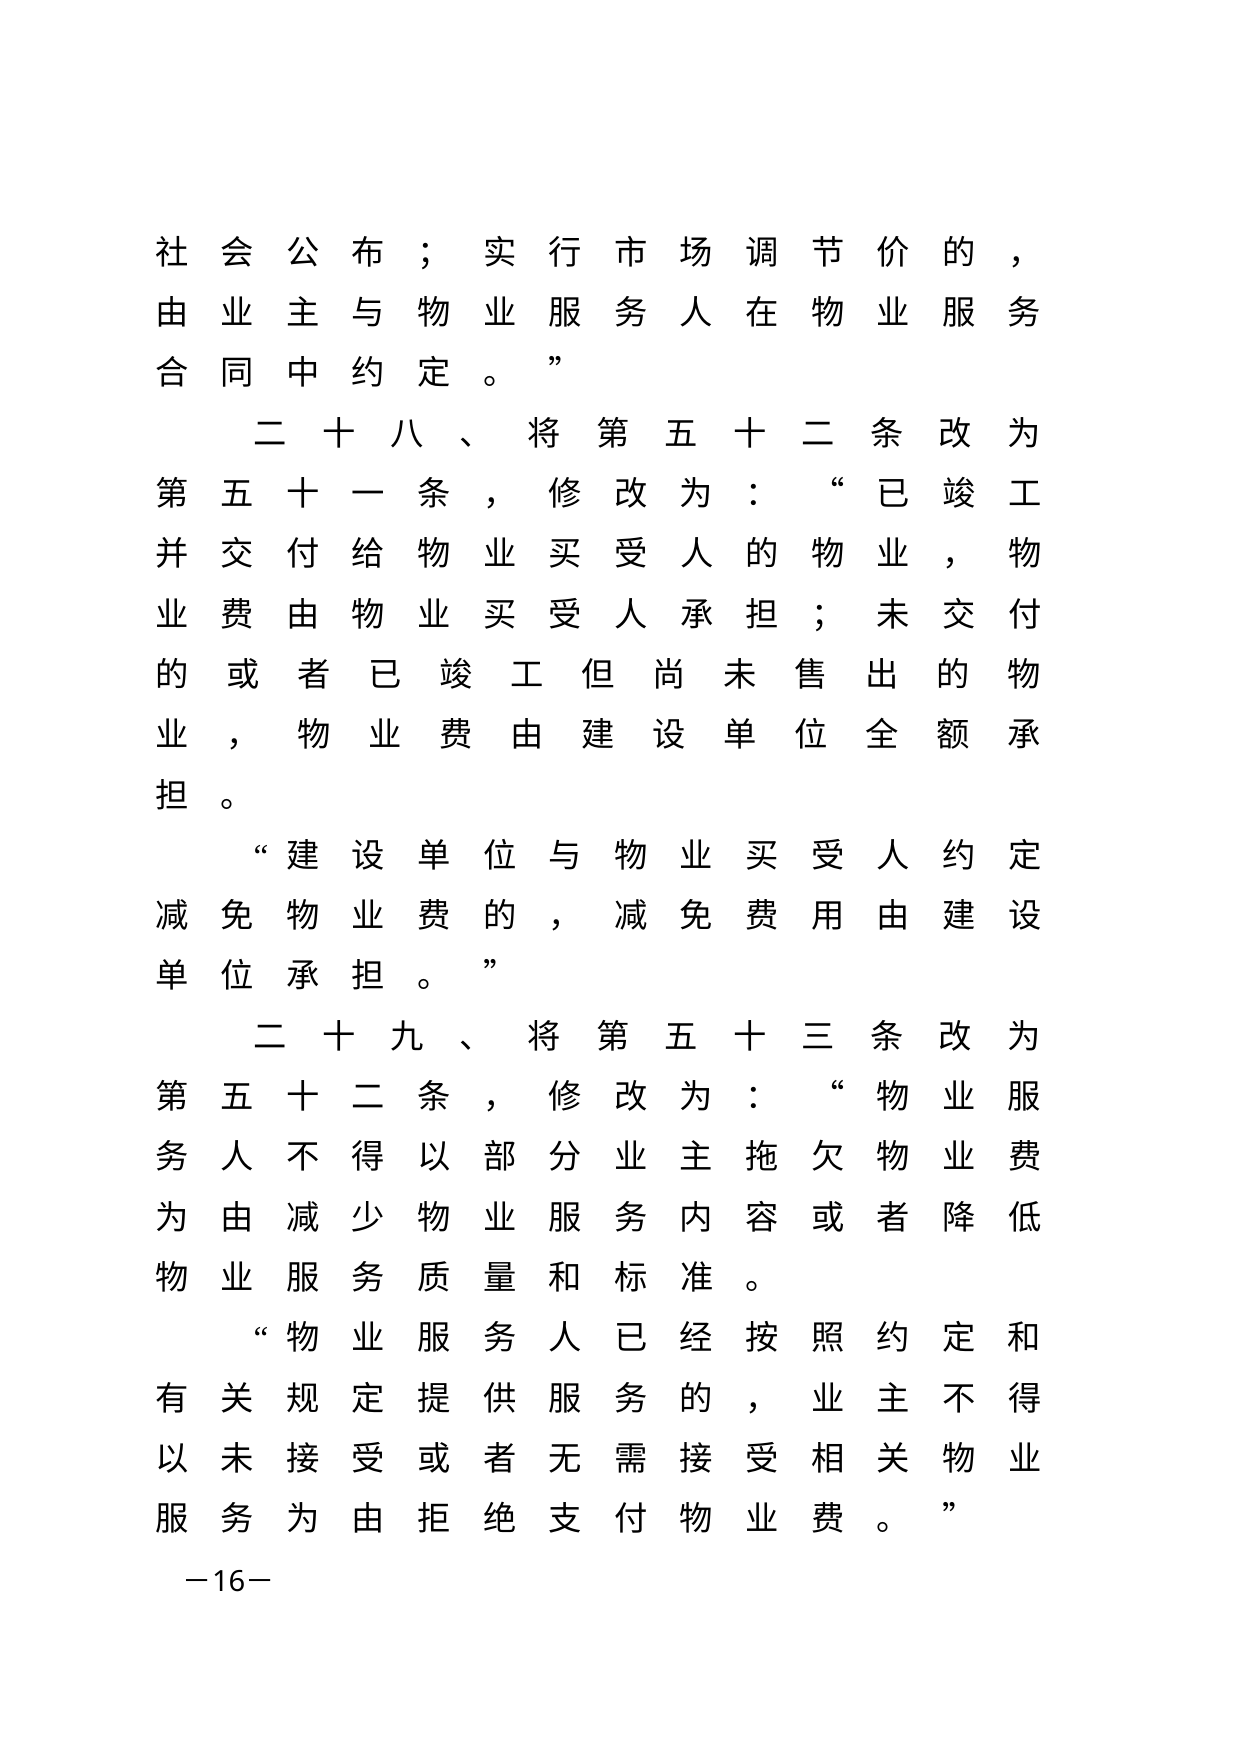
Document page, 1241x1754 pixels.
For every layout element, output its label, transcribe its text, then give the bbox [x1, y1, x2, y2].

list 二十八、将第五十二条改为第五十一条，修改为：“已竣工并交付给物业买受人的物业，物业费由物业买受人承担；未交付的或者已竣工但尚未售出的物业，物业费由建设单位全额承担。 [155, 400, 1073, 823]
list “物业服务收费实行政府指导价的，市、县（区）价格主管部门应当会同同级物业管理主管部门根据物业服务标准和物价指数变动情况制定收费标准，定期向社会公布；实行市场调节价的，由业主与物业服务人在物业服务合同中约定。” [155, 219, 1073, 400]
list “物业服务人已经按照约定和有关规定提供服务的，业主不得以未接受或者无需接受相关物业服务为由拒绝支付物业费。” [155, 1305, 1073, 1546]
list “建设单位与物业买受人约定减免物业费的，减免费用由建设单位承担。” [155, 823, 1073, 1003]
list 二十九、将第五十三条改为第五十二条，修改为：“物业服务人不得以部分业主拖欠物业费为由减少物业服务内容或者降低物业服务质量和标准。 [155, 1003, 1073, 1305]
